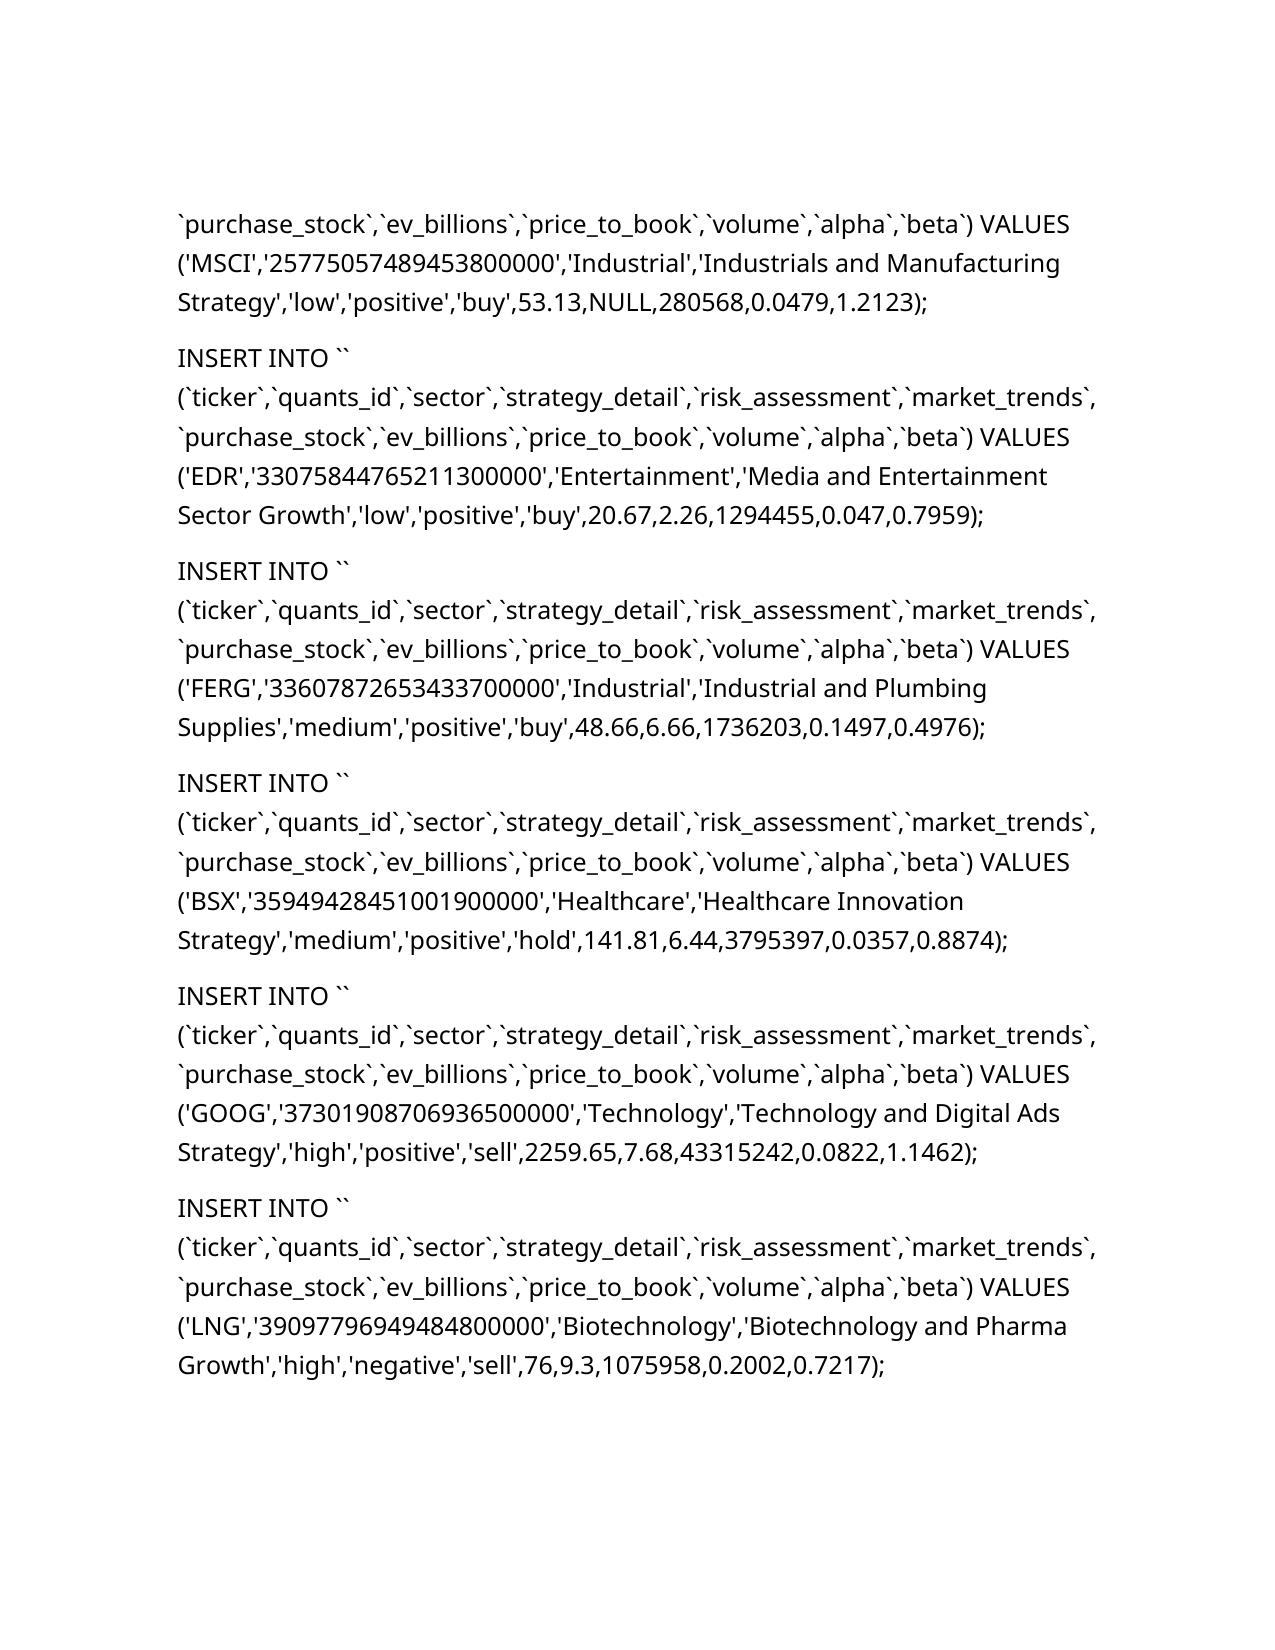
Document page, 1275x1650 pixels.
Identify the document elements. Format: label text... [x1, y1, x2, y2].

text INSERT INTO `` (`ticker`,`quants_id`,`sector`,`strategy_detail`,`risk_assessment`,`market_trends`,`purchase_stock`,`ev_billions`,`price_to_book`,`volume`,`alpha`,`beta`) VALUES ('FERG','33607872653433700000','Industrial','Industrial and Plumbing Supplies','medium','positive','buy',48.66,6.66,1736203,0.1497,0.4976); [177, 553, 1098, 744]
text INSERT INTO `` (`ticker`,`quants_id`,`sector`,`strategy_detail`,`risk_assessment`,`market_trends`,`purchase_stock`,`ev_billions`,`price_to_book`,`volume`,`alpha`,`beta`) VALUES ('GOOG','37301908706936500000','Technology','Technology and Digital Ads Strategy','high','positive','sell',2259.65,7.68,43315242,0.0822,1.1462); [177, 978, 1098, 1169]
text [177, 207, 1098, 319]
text INSERT INTO `` (`ticker`,`quants_id`,`sector`,`strategy_detail`,`risk_assessment`,`market_trends`,`purchase_stock`,`ev_billions`,`price_to_book`,`volume`,`alpha`,`beta`) VALUES ('LNG','39097796949484800000','Biotechnology','Biotechnology and Pharma Growth','high','negative','sell',76,9.3,1075958,0.2002,0.7217); [177, 1191, 1098, 1382]
text INSERT INTO `` (`ticker`,`quants_id`,`sector`,`strategy_detail`,`risk_assessment`,`market_trends`,`purchase_stock`,`ev_billions`,`price_to_book`,`volume`,`alpha`,`beta`) VALUES ('EDR','33075844765211300000','Entertainment','Media and Entertainment Sector Growth','low','positive','buy',20.67,2.26,1294455,0.047,0.7959); [177, 341, 1098, 532]
text INSERT INTO `` (`ticker`,`quants_id`,`sector`,`strategy_detail`,`risk_assessment`,`market_trends`,`purchase_stock`,`ev_billions`,`price_to_book`,`volume`,`alpha`,`beta`) VALUES ('BSX','35949428451001900000','Healthcare','Healthcare Innovation Strategy','medium','positive','hold',141.81,6.44,3795397,0.0357,0.8874); [177, 766, 1098, 957]
